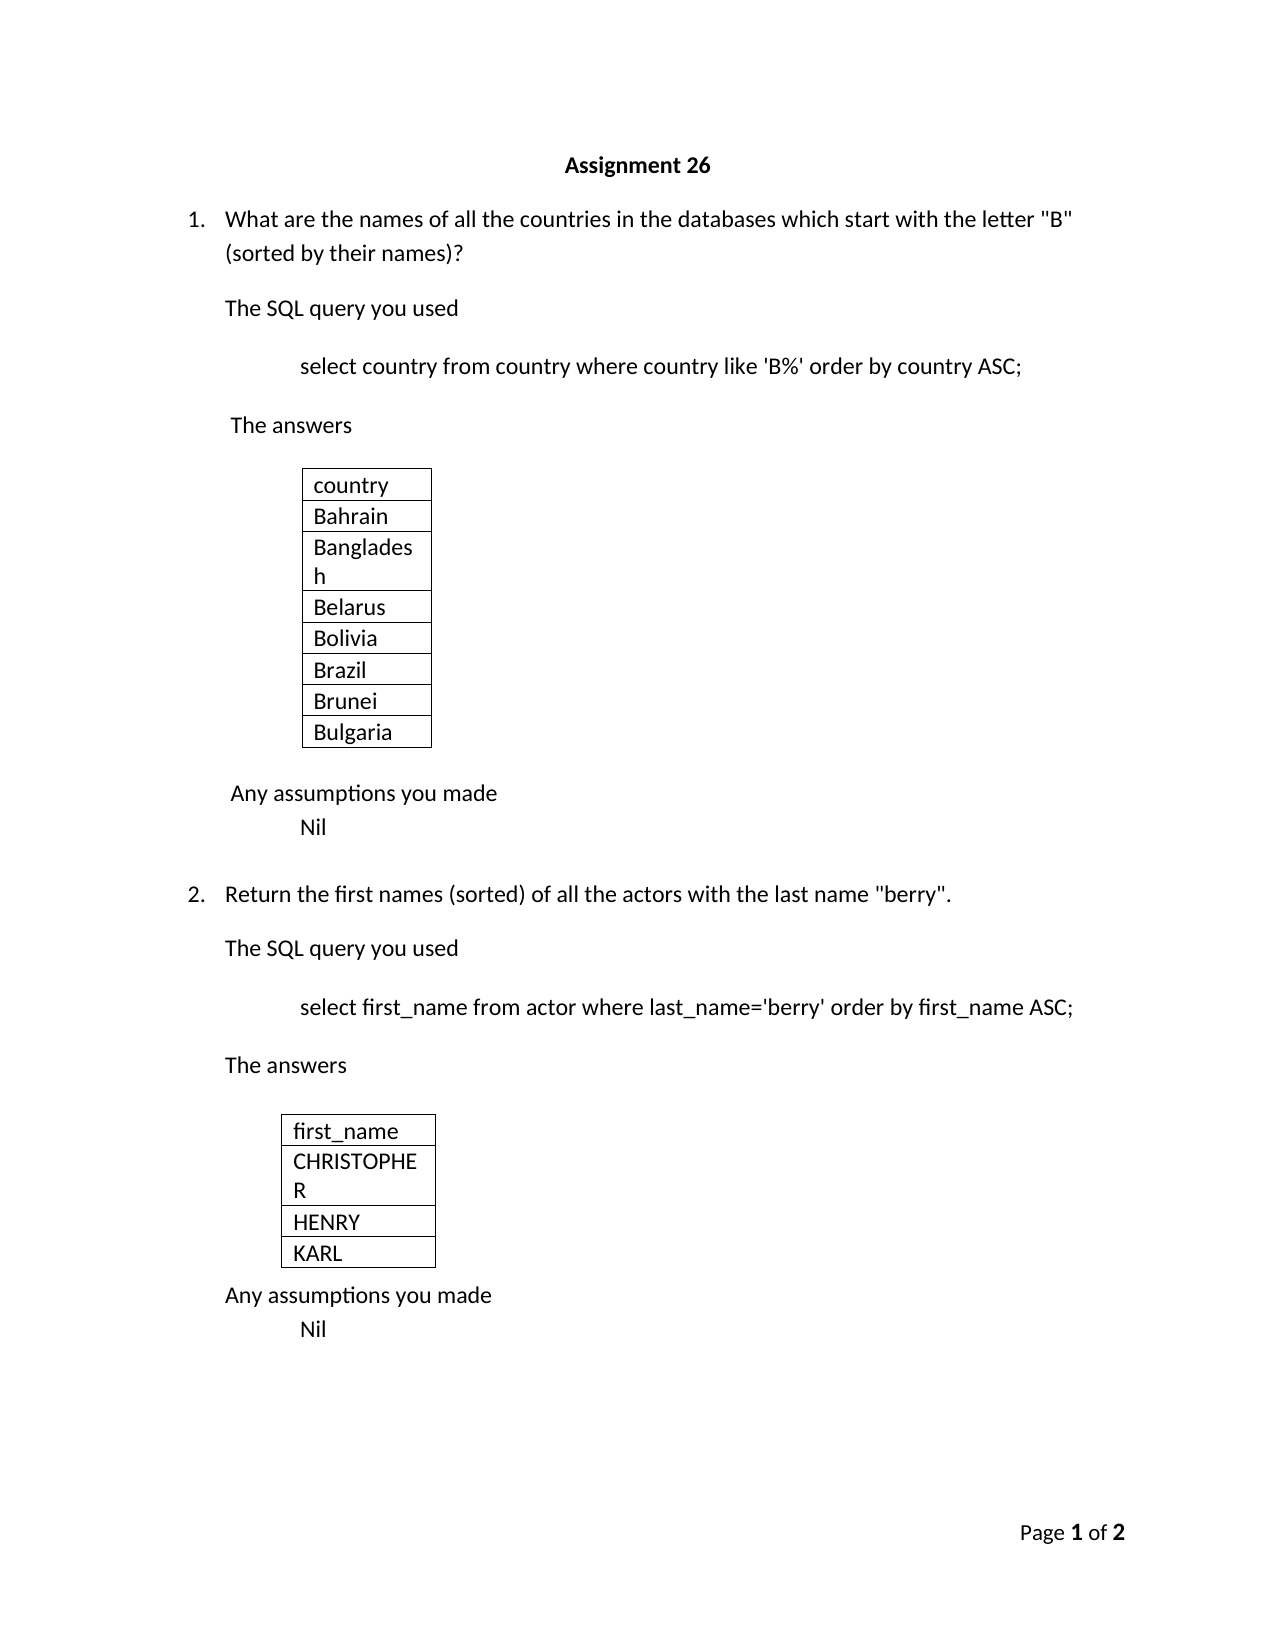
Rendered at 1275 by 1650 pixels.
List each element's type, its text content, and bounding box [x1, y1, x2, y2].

text Assignment 26 [150, 150, 1125, 179]
table_cell CHRISTOPHER [282, 1146, 435, 1204]
table_cell Brazil [303, 654, 431, 684]
table_cell Bangladesh [303, 532, 431, 590]
table_cell Bolivia [303, 623, 431, 653]
list Nil [225, 1314, 1125, 1343]
text select country from country where country like 'B%' order by country ASC; [225, 351, 1125, 380]
text The answers [150, 1051, 1125, 1080]
list Any assumptions you made [225, 1281, 1125, 1310]
table_header first_name [282, 1115, 435, 1145]
list Any assumptions you made [225, 778, 1125, 807]
list select first_name from actor where last_name='berry' order by first_name ASC; [225, 992, 1125, 1021]
list Return the first names (sorted) of all the actors with the last name "berry". [187, 879, 1125, 908]
table_cell HENRY [282, 1206, 435, 1236]
table_header country [303, 469, 431, 499]
table_cell Bulgaria [303, 716, 431, 747]
text The SQL query you used [225, 933, 1125, 963]
table_cell Brunei [303, 685, 431, 715]
list Nil [225, 812, 1125, 841]
text The SQL query you used [150, 293, 1125, 322]
list What are the names of all the countries in the databases which start with the letter "B" (sorted by their names)? [187, 204, 1125, 267]
text The answers [225, 410, 1125, 439]
table_cell Bahrain [303, 501, 431, 531]
table_cell Belarus [303, 591, 431, 622]
table_cell KARL [282, 1237, 435, 1267]
